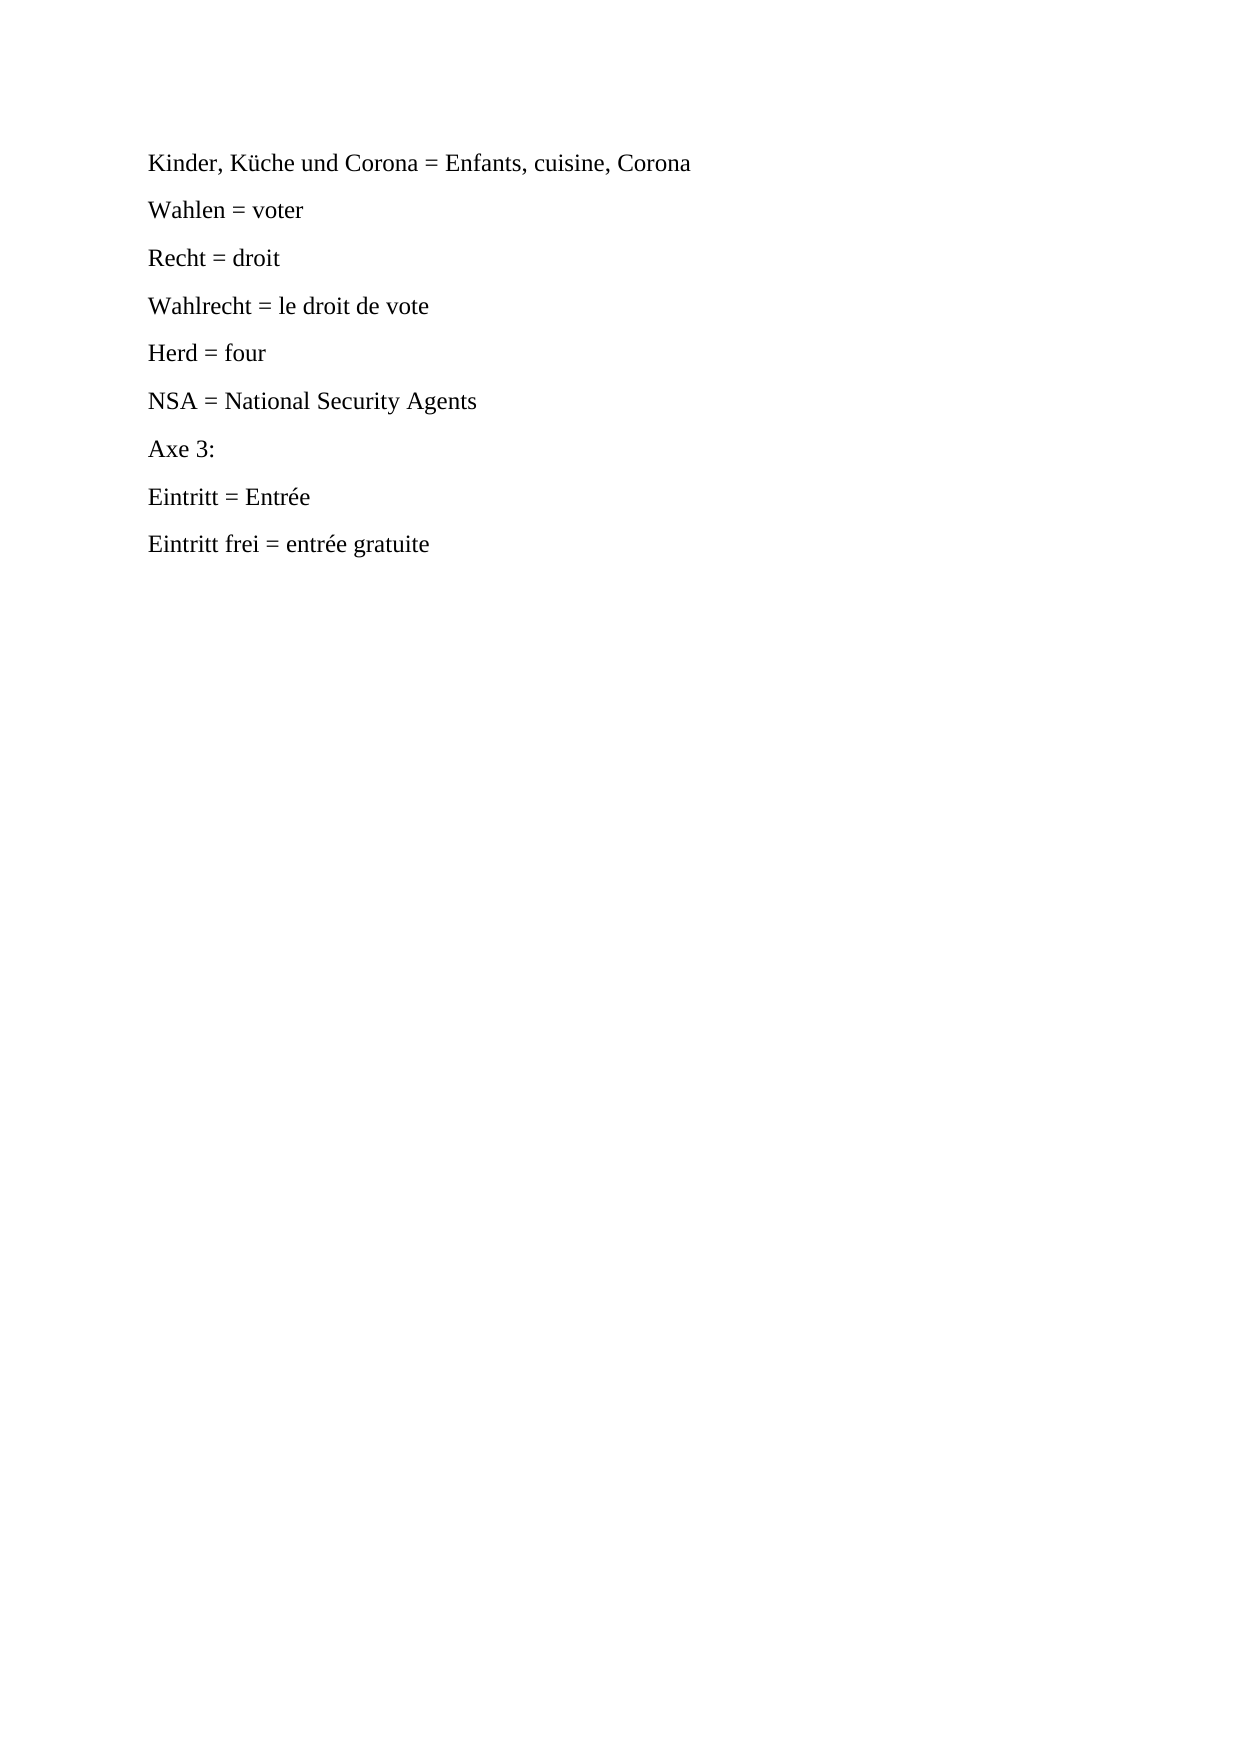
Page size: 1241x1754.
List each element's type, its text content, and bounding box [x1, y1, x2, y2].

text Wahlen = voter [148, 195, 1093, 224]
text Kinder, Küche und Corona = Enfants, cuisine, Corona [148, 148, 1093, 176]
text Eintritt = Entrée [148, 482, 1093, 510]
text Axe 3: [148, 434, 1093, 463]
text Wahlrecht = le droit de vote [148, 291, 1093, 319]
text Recht = droit [148, 243, 1093, 272]
text Herd = four [148, 338, 1093, 367]
text Eintritt frei = entrée gratuite [148, 529, 1093, 558]
text NSA = National Security Agents [148, 386, 1093, 415]
